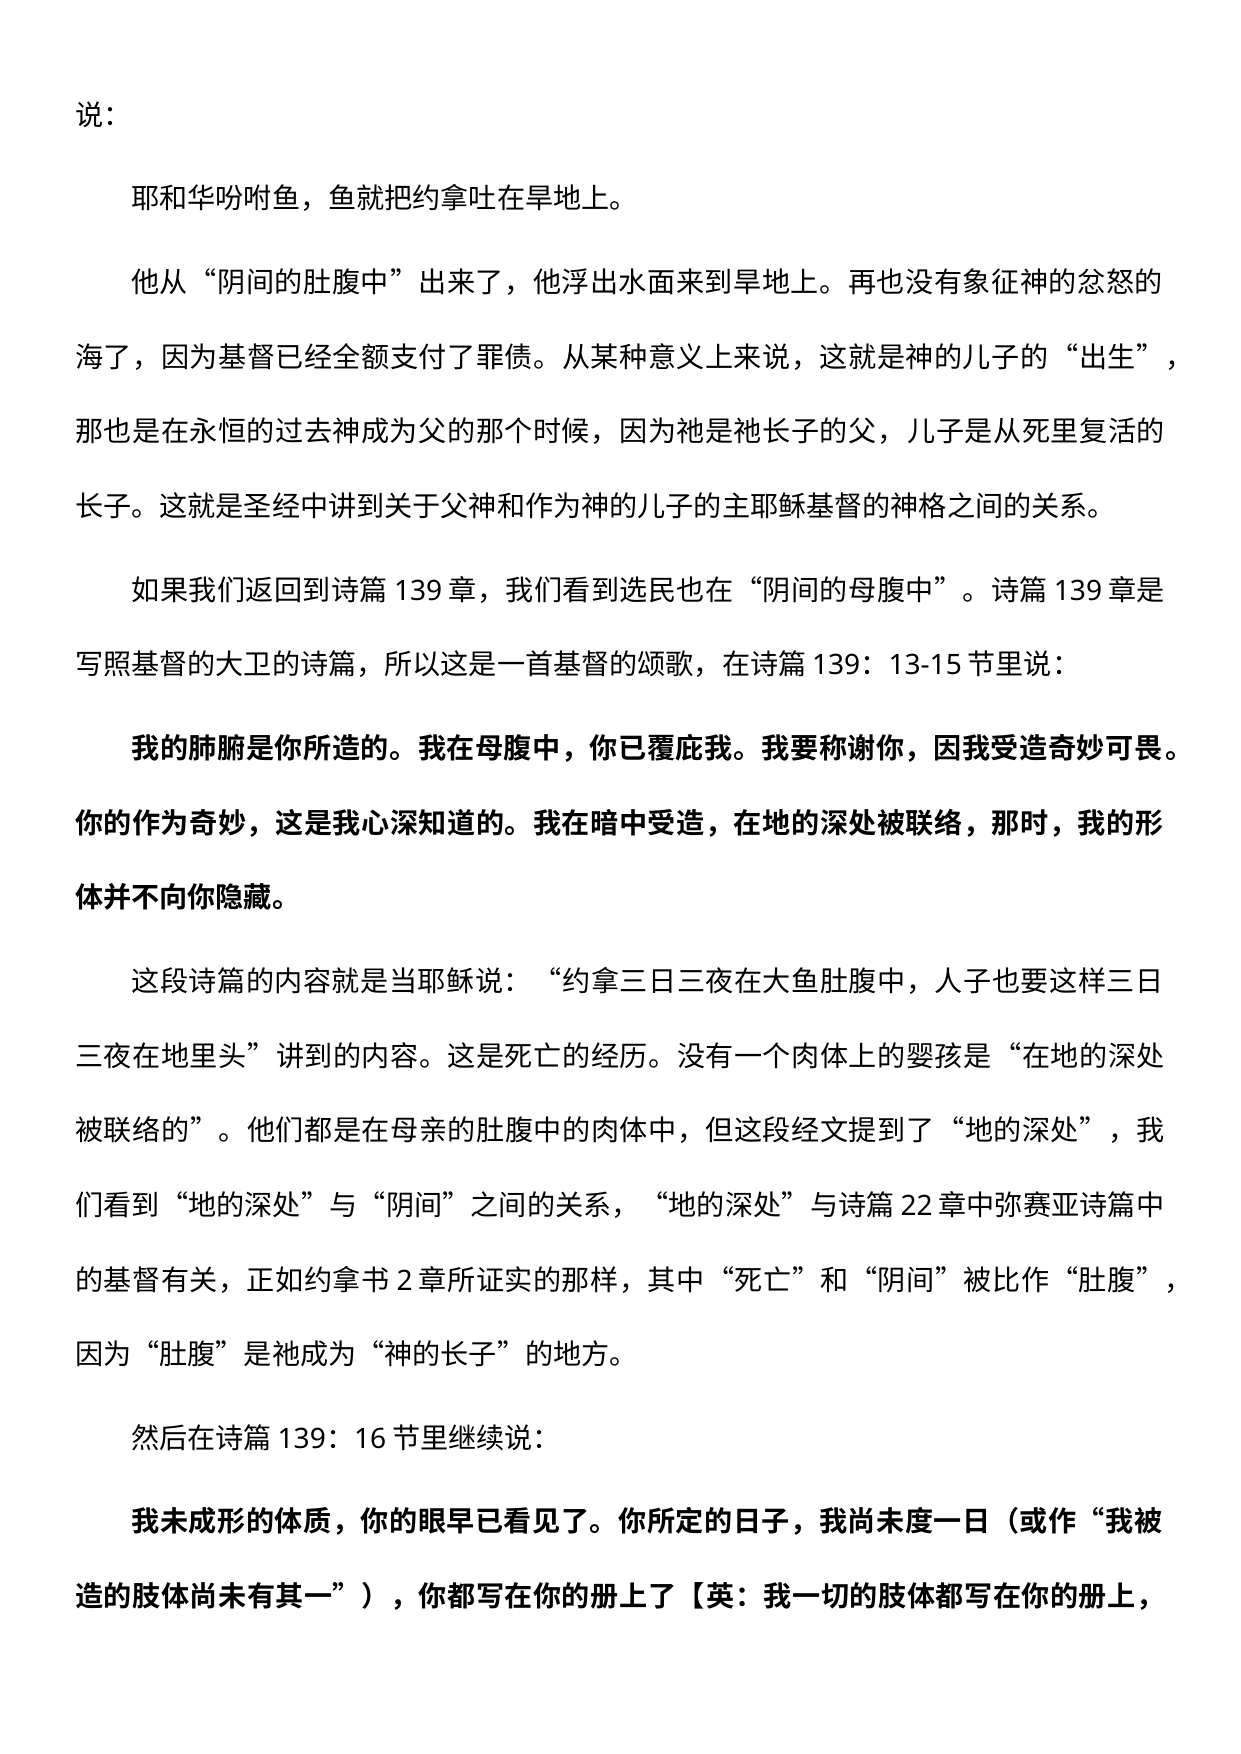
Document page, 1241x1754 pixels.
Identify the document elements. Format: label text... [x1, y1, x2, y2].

text 他从“阴间的肚腹中”出来了，他浮出水面来到旱地上。再也没有象征神的忿怒的海了，因为基督已经全额支付了罪债。从某种意义上来说，这就是神的儿子的“出生”，那也是在永恒的过去神成为父的那个时候，因为祂是祂长子的父，儿子是从死里复活的长子。这就是圣经中讲到关于父神和作为神的儿子的主耶稣基督的神格之间的关系。 [75, 248, 1165, 537]
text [75, 81, 1165, 146]
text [75, 1487, 1165, 1627]
text 如果我们返回到诗篇139章，我们看到选民也在“阴间的母腹中”。诗篇139章是写照基督的大卫的诗篇，所以这是一首基督的颂歌，在诗篇139：13-15节里说： [75, 555, 1165, 695]
text 我的肺腑是你所造的。我在母腹中，你已覆庇我。我要称谢你，因我受造奇妙可畏。你的作为奇妙，这是我心深知道的。我在暗中受造，在地的深处被联络，那时，我的形体并不向你隐藏。 [75, 714, 1165, 928]
text 耶和华吩咐鱼，鱼就把约拿吐在旱地上。 [75, 164, 1165, 229]
text 这段诗篇的内容就是当耶稣说：“约拿三日三夜在大鱼肚腹中，人子也要这样三日三夜在地里头”讲到的内容。这是死亡的经历。没有一个肉体上的婴孩是“在地的深处被联络的”。他们都是在母亲的肚腹中的肉体中，但这段经文提到了“地的深处”，我们看到“地的深处”与“阴间”之间的关系，“地的深处”与诗篇22章中弥赛亚诗篇中的基督有关，正如约拿书2章所证实的那样，其中“死亡”和“阴间”被比作“肚腹”，因为“肚腹”是祂成为“神的长子”的地方。 [75, 947, 1165, 1385]
text 然后在诗篇139：16节里继续说： [75, 1403, 1165, 1468]
